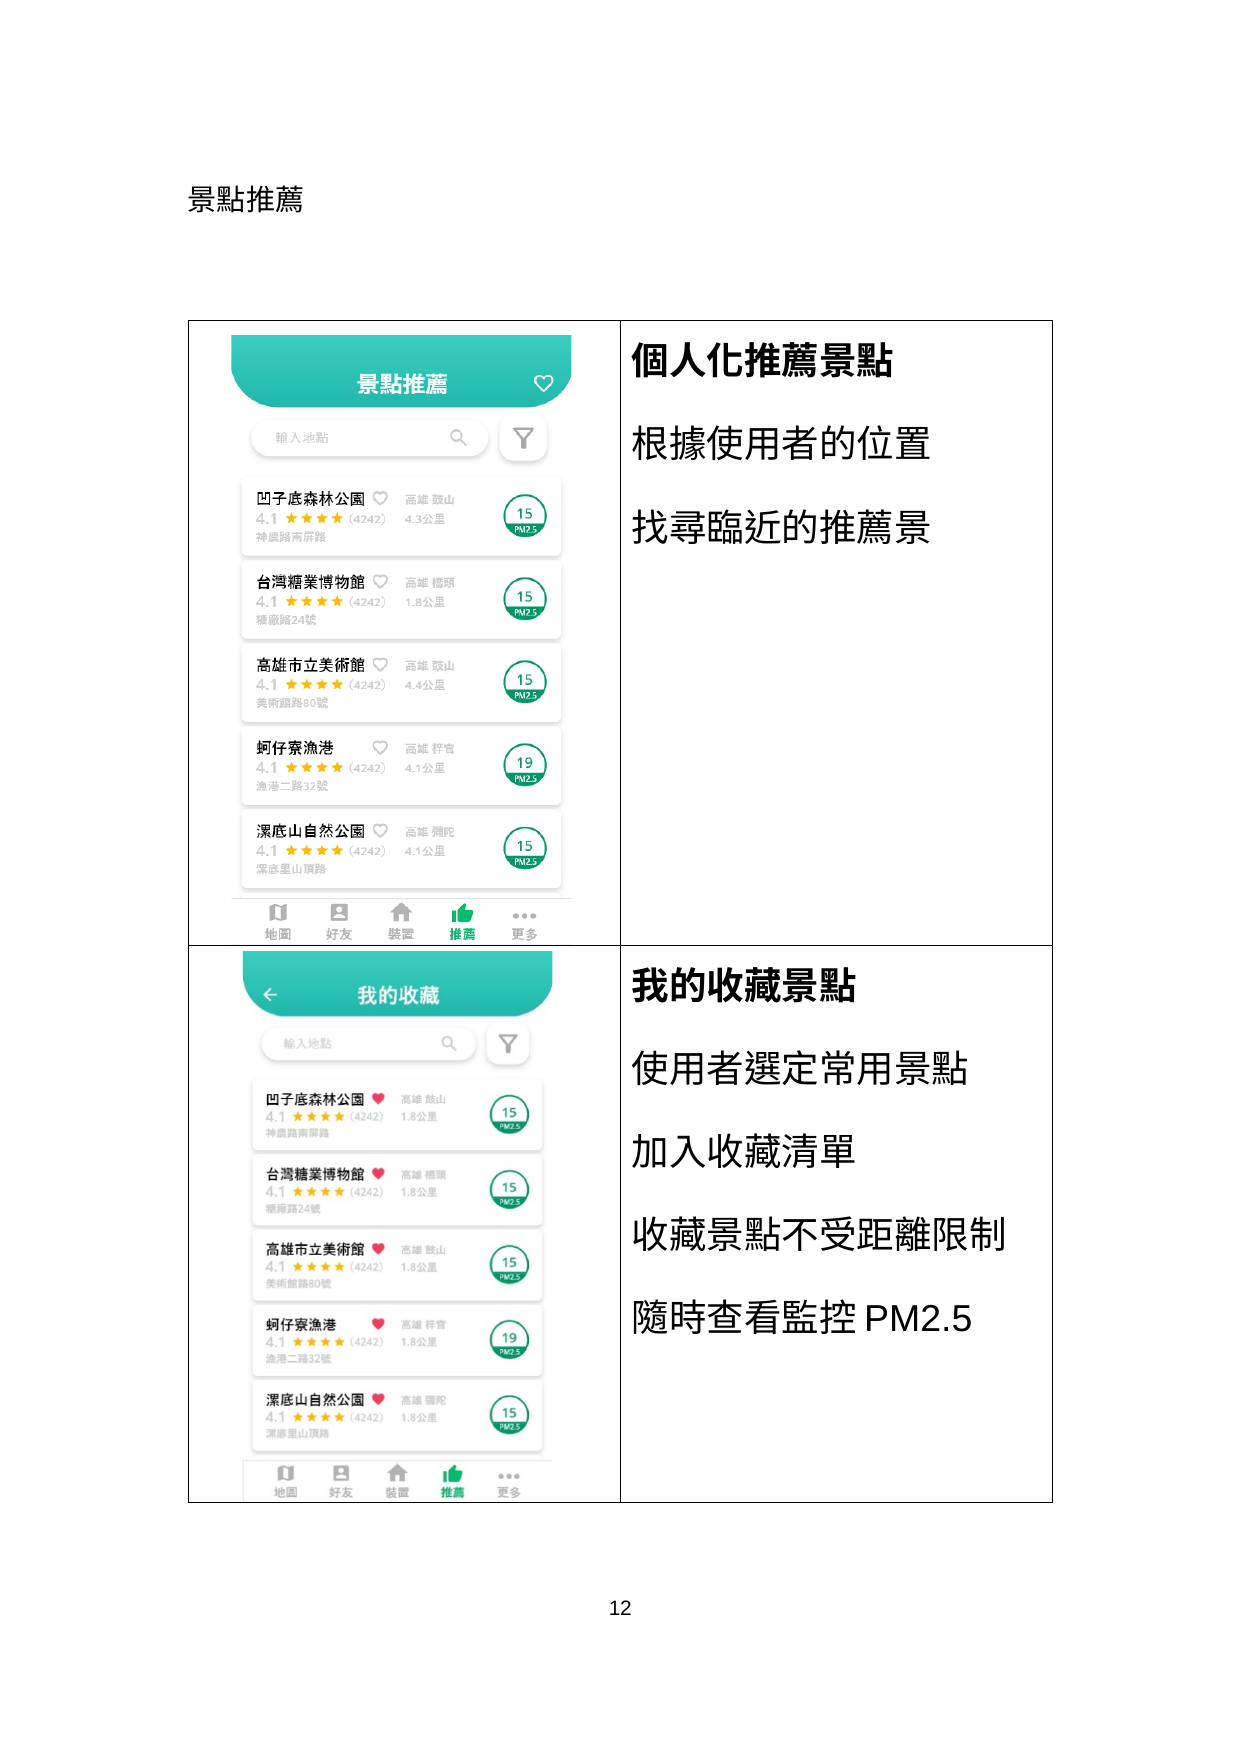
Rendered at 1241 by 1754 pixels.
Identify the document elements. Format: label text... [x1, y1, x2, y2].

picture [231, 335, 572, 945]
table_header 個人化推薦景點 根據使用者的位置 找尋臨近的推薦景 [621, 321, 1052, 944]
picture [242, 951, 553, 1502]
table_header [189, 321, 620, 944]
table_cell [189, 946, 620, 1502]
subtitle 景點推薦 [187, 160, 1053, 235]
table_cell 我的收藏景點 使用者選定常用景點 加入收藏清單 收藏景點不受距離限制 隨時查看監控PM2.5 [621, 946, 1052, 1502]
